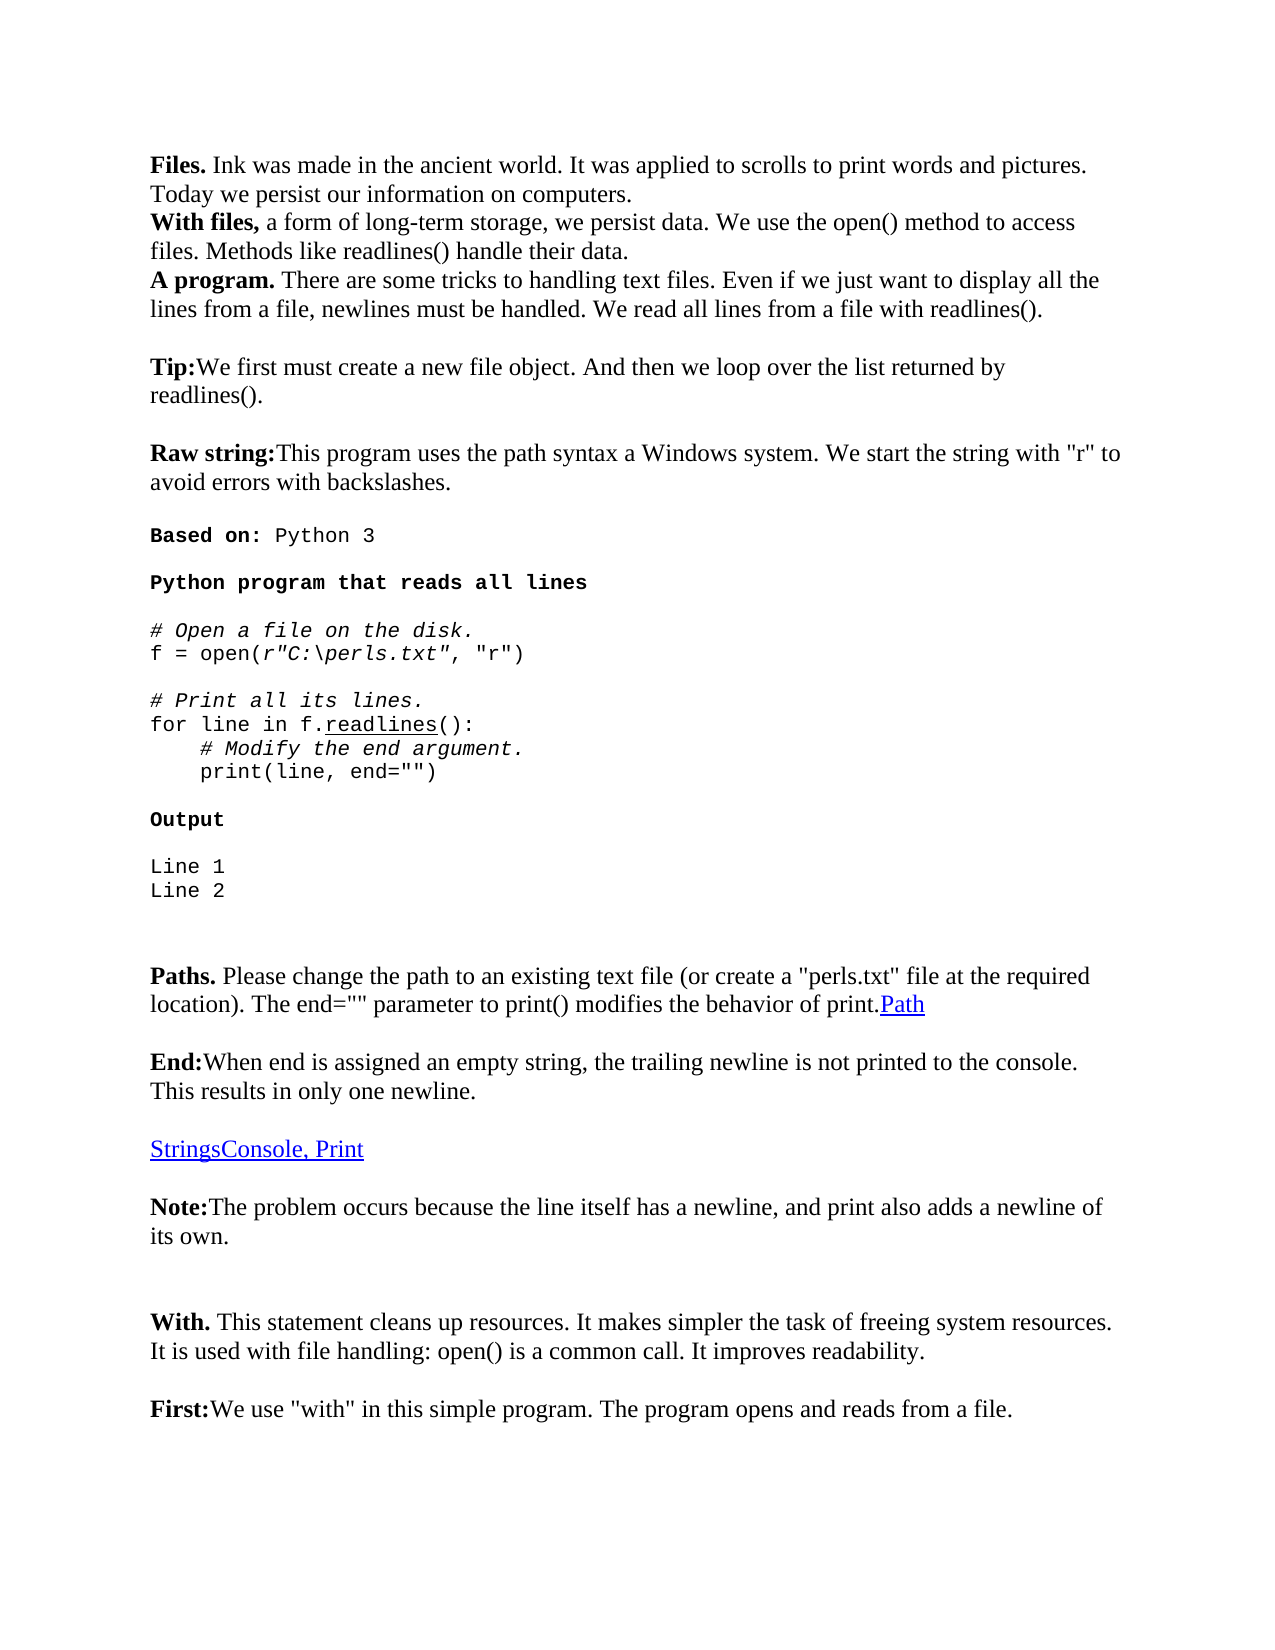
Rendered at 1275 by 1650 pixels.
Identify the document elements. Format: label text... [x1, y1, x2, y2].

text Tip:We first must create a new file object. And then we loop over the list returned by readlines(). [150, 352, 1125, 409]
text Python program that reads all lines [150, 572, 1125, 596]
text Paths. Please change the path to an existing text file (or create a "perls.txt" file at the required location). The end="" parameter to print() modifies the behavior of print.Path [150, 932, 1125, 1018]
text # Print all its lines. [150, 691, 1125, 714]
text Line 2 [150, 880, 1125, 903]
text Note:The problem occurs because the line itself has a newline, and print also adds a newline of its own. [150, 1192, 1125, 1249]
text print(line, end="") [150, 761, 1125, 785]
text Files. Ink was made in the ancient world. It was applied to scrolls to print words and pictures. Today we persist our information on computers. With files, a form of long-term storage, we persist data. We use the open() method to access files. Methods like readlines() handle their data. A program. There are some tricks to handling text files. Even if we just want to display all the lines from a file, newlines must be handled. We read all lines from a file with readlines(). [150, 150, 1125, 322]
text # Open a file on the disk. [150, 619, 1125, 643]
text Output [150, 809, 1125, 832]
text Based on: Python 3 [150, 525, 1125, 549]
text End:When end is assigned an empty string, the trailing newline is not printed to the console. This results in only one newline. [150, 1047, 1125, 1105]
text StringsConsole, Print [150, 1134, 1125, 1163]
text for line in f.readlines(): [150, 714, 1125, 738]
text f = open(r"C:\perls.txt", "r") [150, 643, 1125, 667]
text Line 1 [150, 856, 1125, 880]
text First:We use "with" in this simple program. The program opens and reads from a file. [150, 1394, 1125, 1423]
text Raw string:This program uses the path syntax a Windows system. We start the string with "r" to avoid errors with backslashes. [150, 438, 1125, 496]
text With. This statement cleans up resources. It makes simpler the task of freeing system resources. It is used with file handling: open() is a common call. It improves readability. [150, 1279, 1125, 1365]
text # Modify the end argument. [150, 738, 1125, 761]
